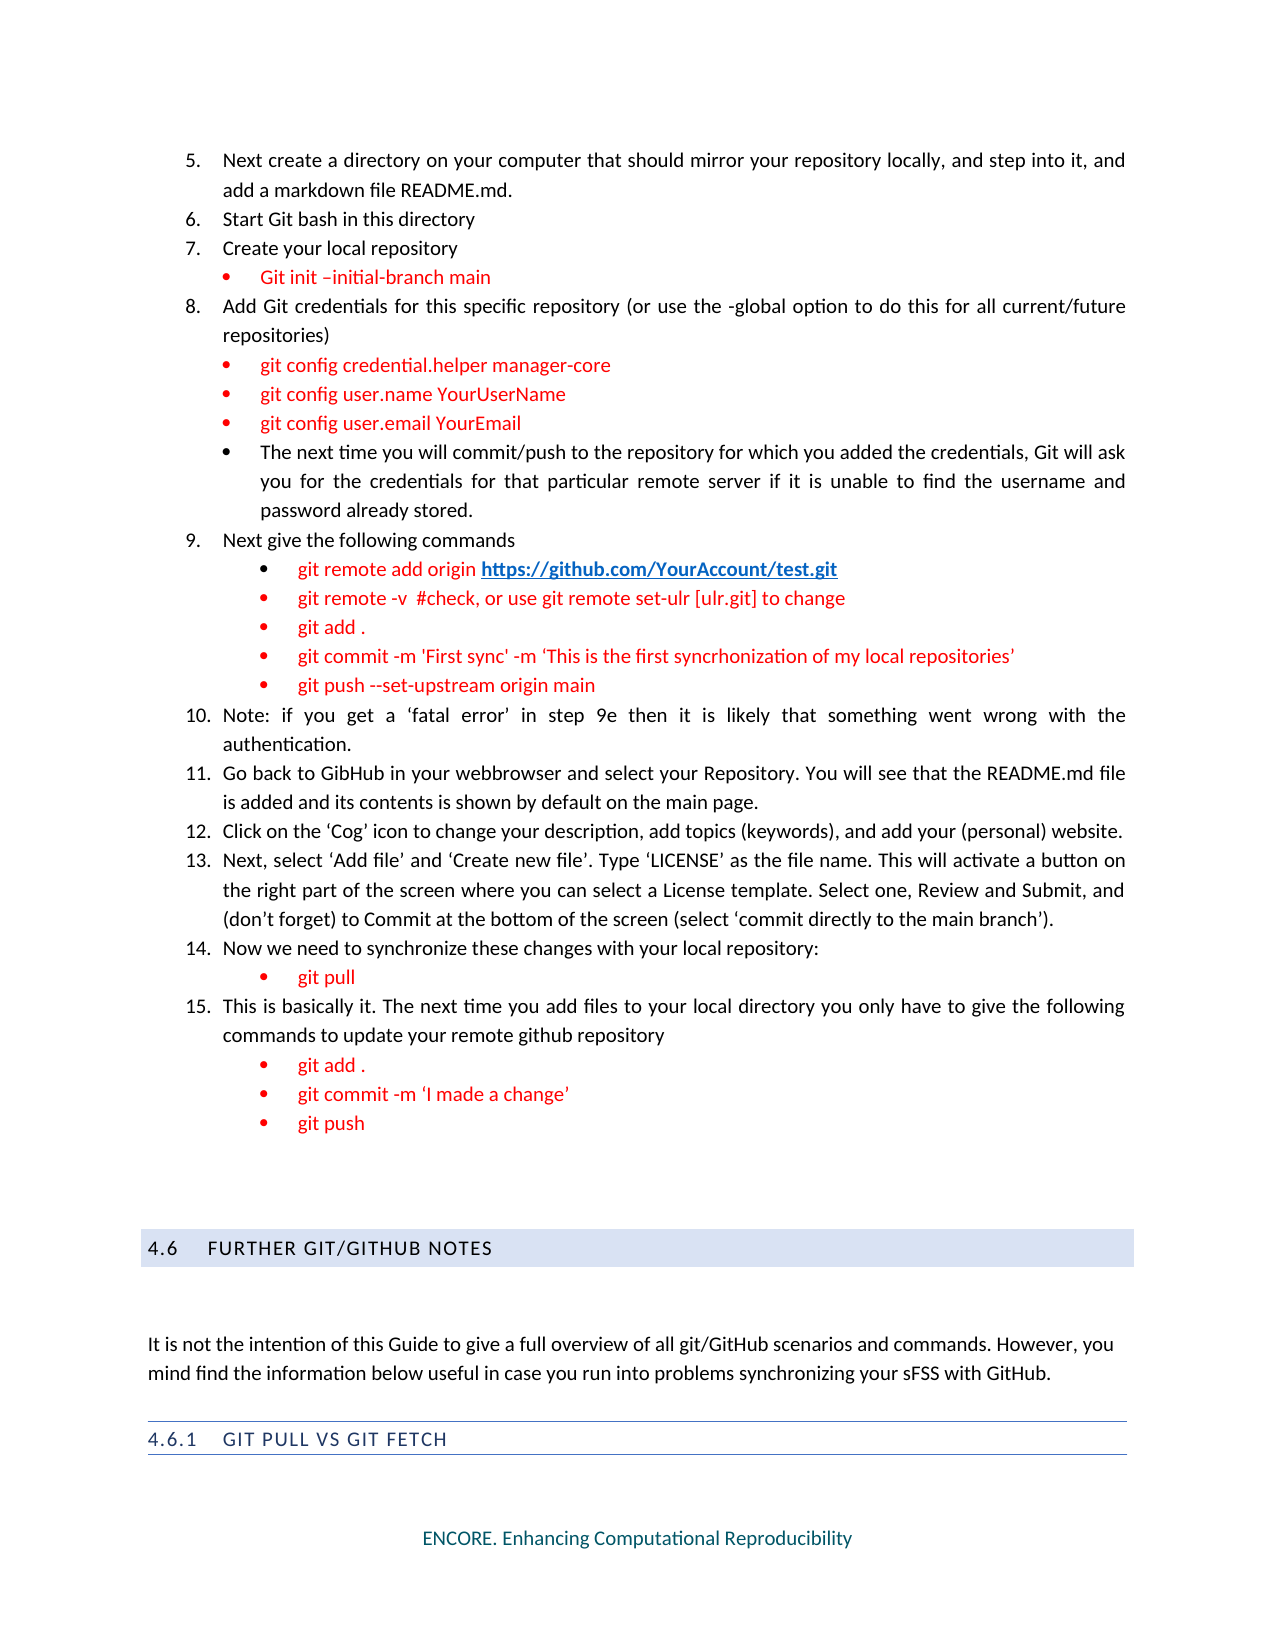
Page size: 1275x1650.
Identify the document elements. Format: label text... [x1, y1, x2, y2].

list git remote -v #check, or use git remote set-ulr [ulr.git] to change [260, 585, 1127, 611]
list git add . [260, 614, 1127, 640]
list git config user.name YourUserName [223, 381, 1127, 406]
list Next create a directory on your computer that should mirror your repository locally, and step into it, and add a markdown file README.md. [185, 148, 1127, 202]
list git add . [260, 1052, 1127, 1077]
list Start Git bash in this directory [185, 206, 1127, 231]
list git push --set-upstream origin main [260, 673, 1127, 698]
list git pull [260, 964, 1127, 990]
text It is not the intention of this Guide to give a full overview of all git/GitHub scenarios and commands. However, you mind find the information below useful in case you run into problems synchronizing your sFSS with GitHub. [148, 1331, 1127, 1386]
list git config user.email YourEmail [223, 410, 1127, 436]
list Create your local repository [185, 235, 1127, 261]
list git push [260, 1110, 1127, 1136]
list Now we need to synchronize these changes with your local repository: [185, 935, 1127, 961]
subtitle Further Git/GitHub notes [148, 1235, 1127, 1261]
list Go back to GibHub in your webbrowser and select your Repository. You will see that the README.md file is added and its contents is shown by default on the main page. [185, 760, 1127, 815]
list Next give the following commands [185, 527, 1127, 552]
list git commit -m 'First sync' -m ‘This is the first syncrhonization of my local repositories’ [260, 643, 1127, 669]
list git remote add origin https://github.com/YourAccount/test.git [260, 556, 1127, 581]
list The next time you will commit/push to the repository for which you added the credentials, Git will ask you for the credentials for that particular remote server if it is unable to find the username and password already stored. [223, 439, 1127, 523]
list Click on the ‘Cog’ icon to change your description, add topics (keywords), and add your (personal) website. [185, 818, 1127, 844]
list Next, select ‘Add file’ and ‘Create new file’. Type ‘LICENSE’ as the file name. This will activate a button on the right part of the screen where you can select a License template. Select one, Review and Submit, and (don’t forget) to Commit at the bottom of the screen (select ‘commit directly to the main branch’). [185, 848, 1127, 931]
list Add Git credentials for this specific repository (or use the -global option to do this for all current/future repositories) [185, 293, 1127, 348]
subtitle Git pull vs Git fetch [148, 1422, 1127, 1454]
list Git init –initial-branch main [223, 264, 1127, 290]
list Note: if you get a ‘fatal error’ in step 9e then it is likely that something went wrong with the authentication. [185, 702, 1127, 756]
list This is basically it. The next time you add files to your local directory you only have to give the following commands to update your remote github repository [185, 993, 1127, 1048]
list git commit -m ‘I made a change’ [260, 1081, 1127, 1106]
list git config credential.helper manager-core [223, 352, 1127, 377]
